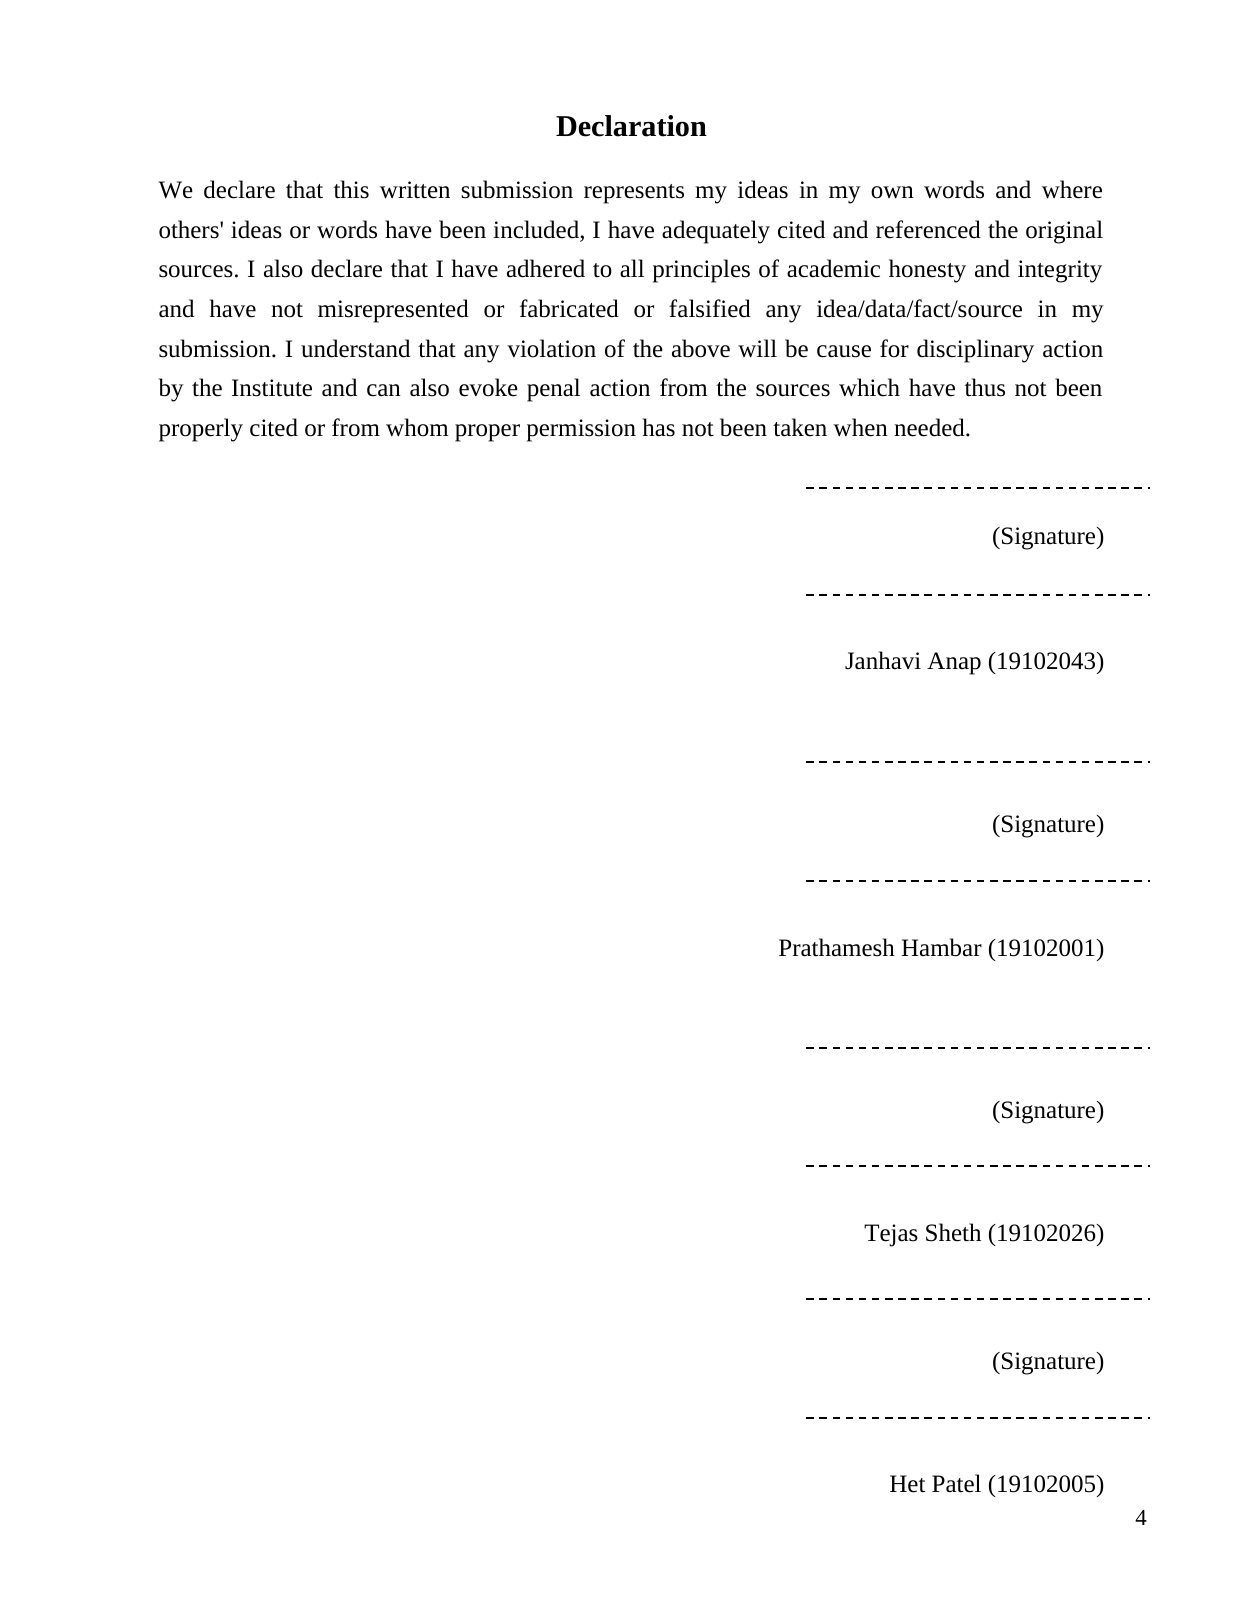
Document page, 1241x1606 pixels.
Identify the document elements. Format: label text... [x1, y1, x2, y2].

text (Signature) [158, 1095, 1104, 1123]
subtitle We declare that this written submission represents my ideas in my own words and where others' ideas or words have been included, I have adequately cited and referenced the original sources. I also declare that I have adhered to all principles of academic honesty and integrity and have not misrepresented or fabricated or falsified any idea/data/fact/source in my submission. I understand that any violation of the above will be cause for disciplinary action by the Institute and can also evoke penal action from the sources which have thus not been properly cited or from whom proper permission has not been taken when needed. [158, 175, 1104, 442]
text (Signature) [158, 809, 1104, 838]
text Het Patel (19102005) [158, 1469, 1104, 1498]
text Declaration [158, 109, 1104, 143]
text Prathamesh Hambar (19102001) [158, 933, 1104, 961]
text (Signature) [158, 521, 1104, 550]
text (Signature) [158, 1346, 1104, 1375]
text Tejas Sheth (19102026) [158, 1218, 1104, 1246]
text Janhavi Anap (19102043) [158, 646, 1104, 675]
